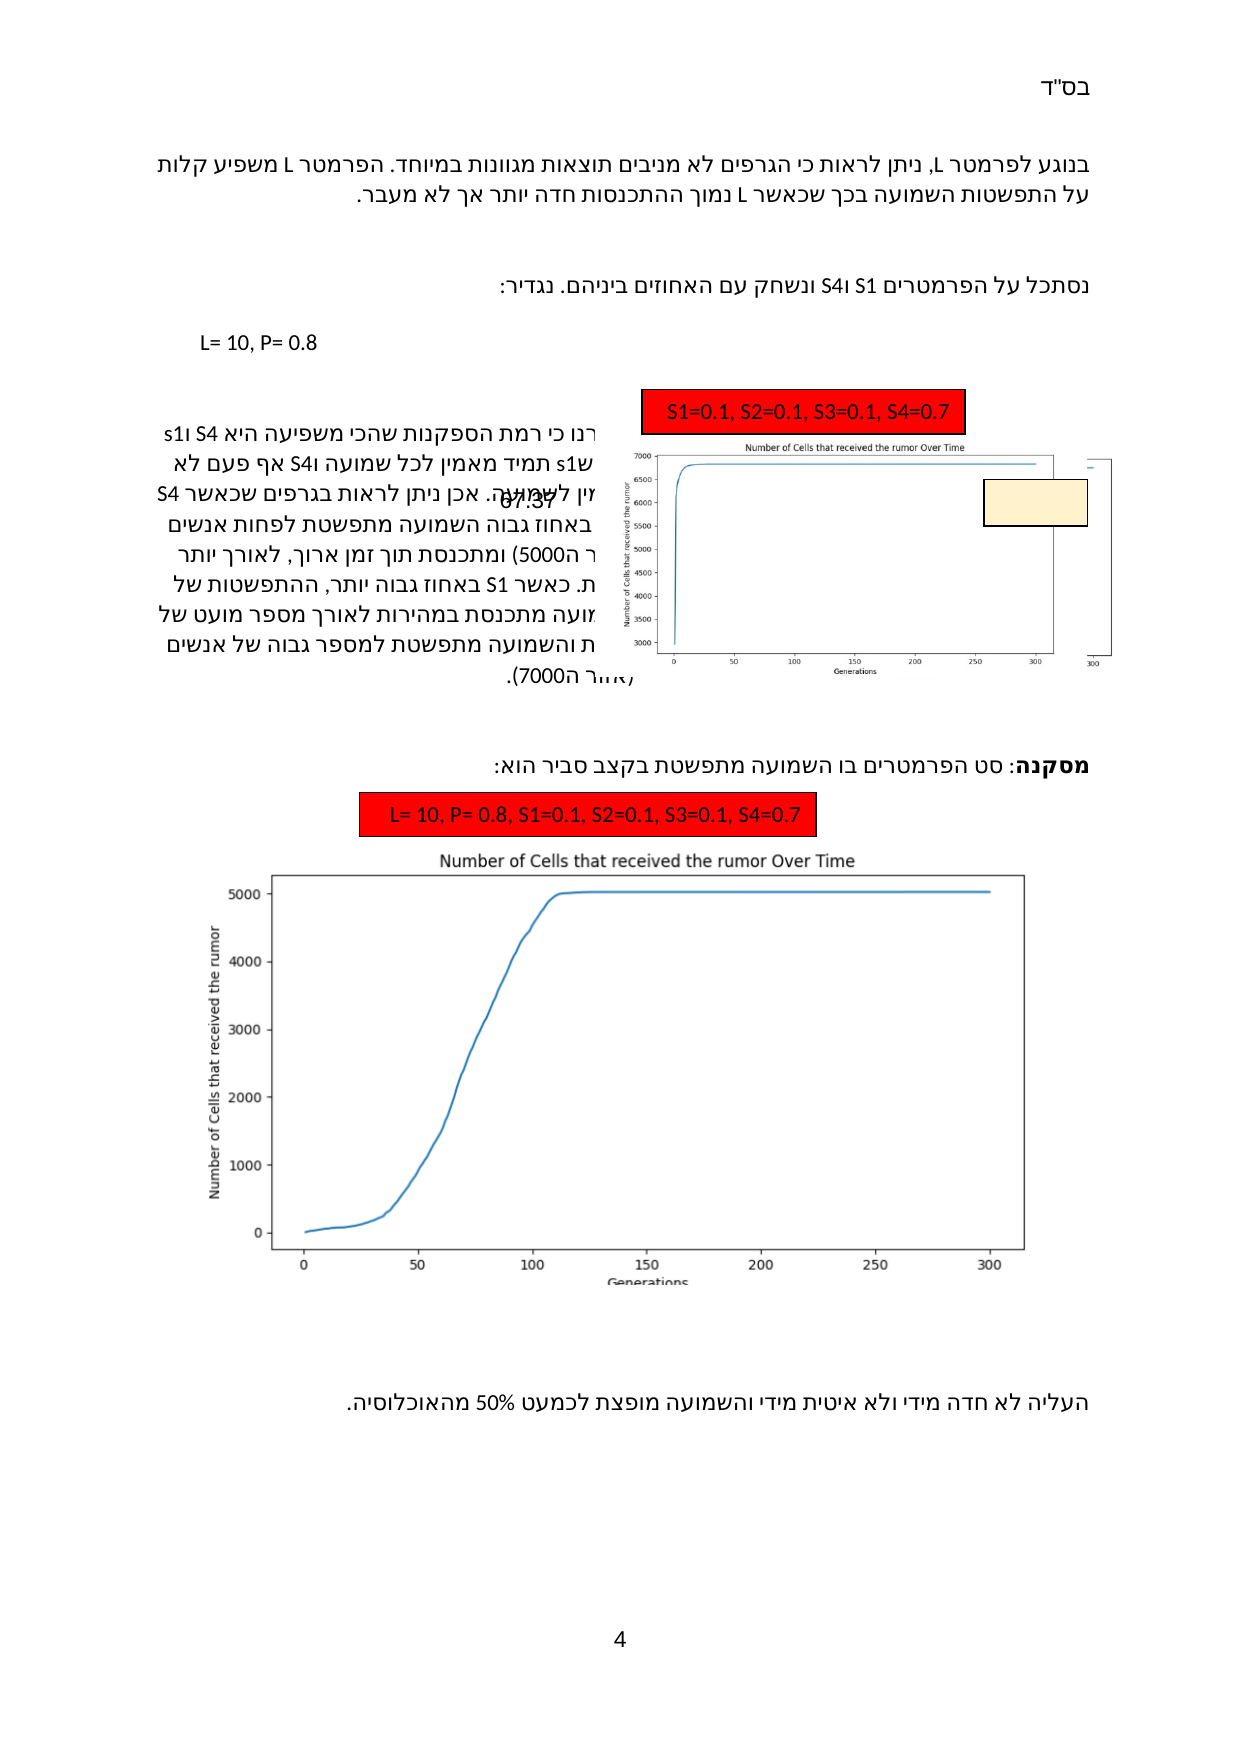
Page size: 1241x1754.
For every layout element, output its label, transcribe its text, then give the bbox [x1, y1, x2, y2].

picture [167, 833, 1101, 1283]
text מסקנה: סט הפרמטרים בו השמועה מתפשטת בקצב סביר הוא: [150, 751, 1090, 779]
text העליה לא חדה מידי ולא איטית מידי והשמועה מופצת לכמעט 50% מהאוכלוסיה. [150, 1388, 1090, 1416]
picture [593, 425, 1158, 679]
text בנוגע לפרמטר L, ניתן לראות כי הגרפים לא מניבים תוצאות מגוונות במיוחד. הפרמטר L משפיע קלות על התפשטות השמועה בכך שכאשר L נמוך ההתכנסות חדה יותר אך לא מעבר. [150, 150, 1090, 208]
text נסתכל על הפרמטרים S1 וS4 ונשחק עם האחוזים ביניהם. נגדיר: [150, 271, 1090, 299]
text L= 10, P= 0.8 [150, 301, 1090, 357]
